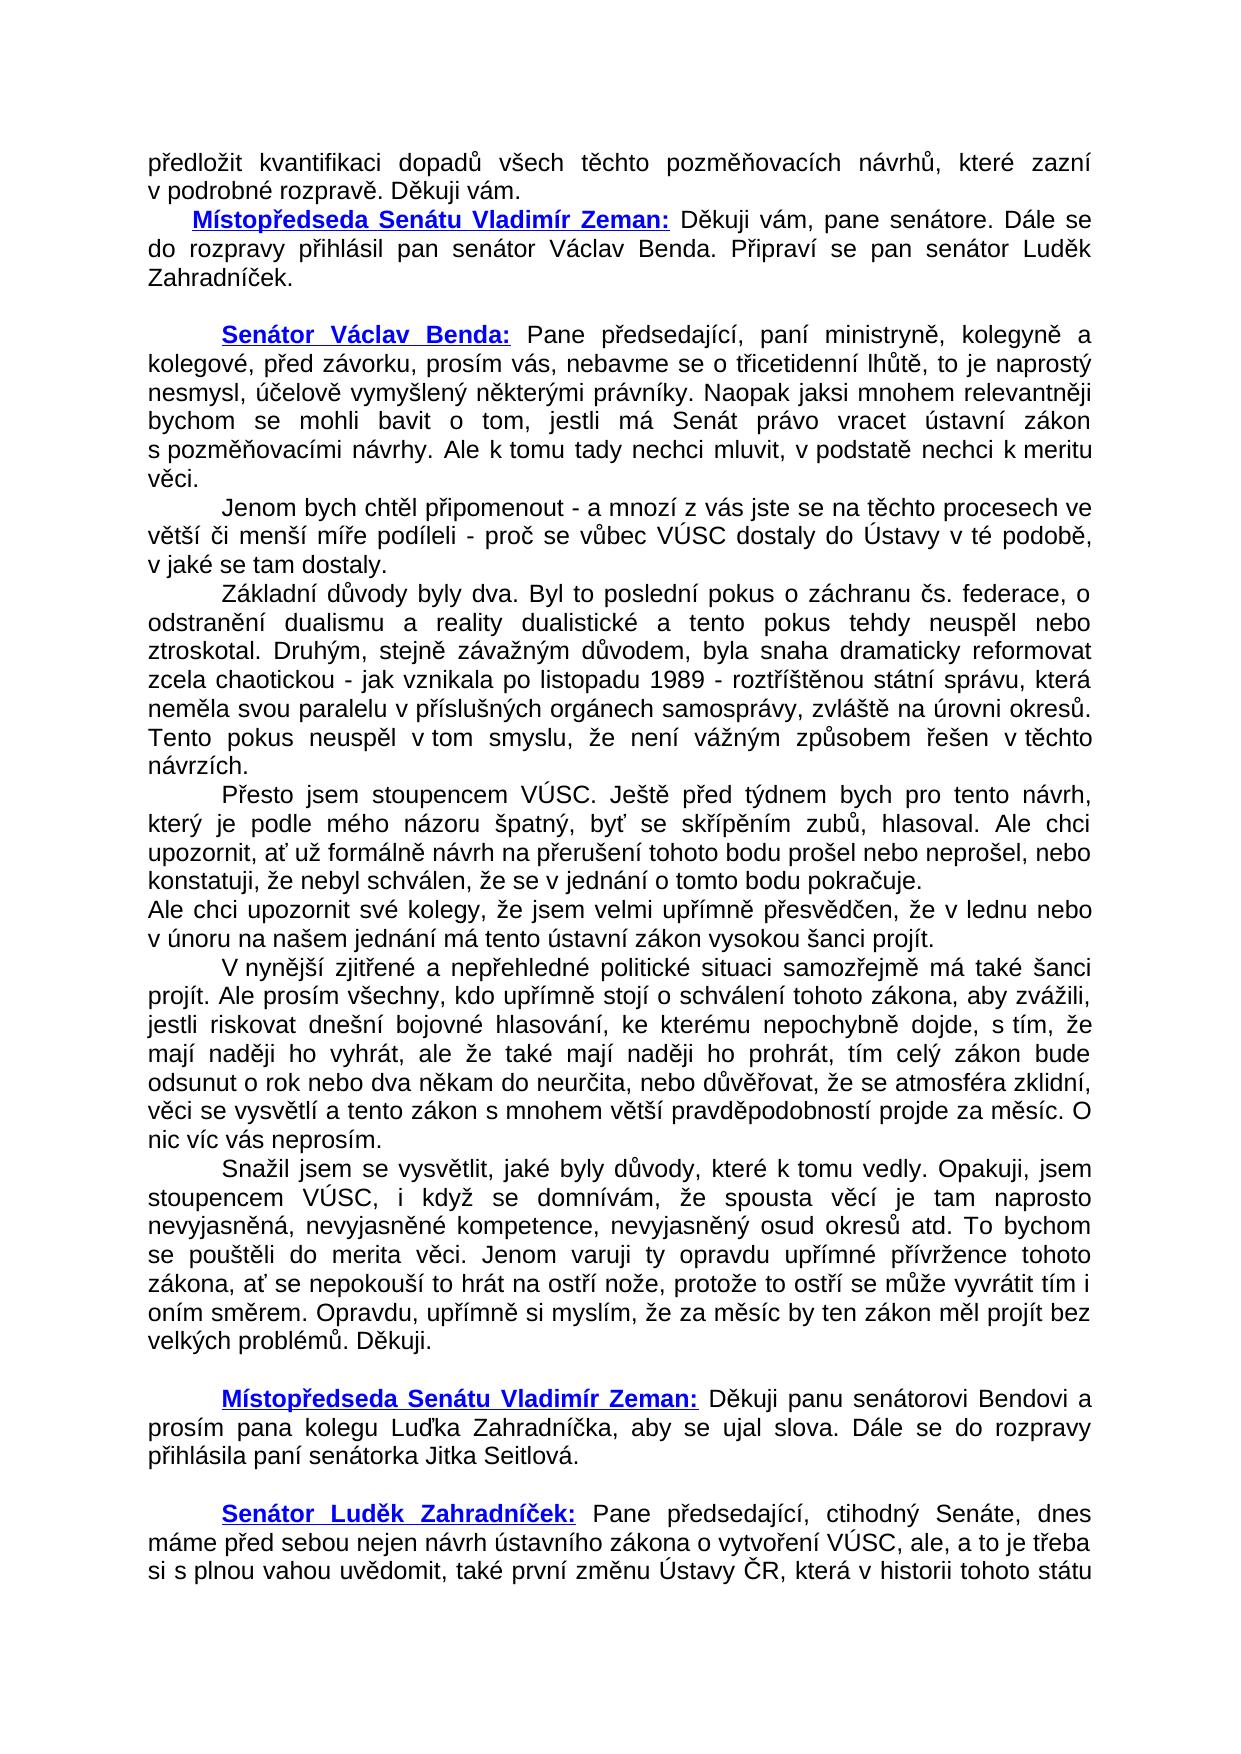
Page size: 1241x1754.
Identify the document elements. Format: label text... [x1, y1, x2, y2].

text Ale chci upozornit své kolegy, že jsem velmi upřímně přesvědčen, že v lednu nebo v únoru na našem jednání má tento ústavní zákon vysokou šanci projít. [148, 895, 1093, 953]
text Základní důvody byly dva. Byl to poslední pokus o záchranu čs. federace, o odstranění dualismu a reality dualistické a tento pokus tehdy neuspěl nebo ztroskotal. Druhým, stejně závažným důvodem, byla snaha dramaticky reformovat zcela chaotickou - jak vznikala po listopadu 1989 - roztříštěnou státní správu, která neměla svou paralelu v příslušných orgánech samosprávy, zvláště na úrovni okresů. Tento pokus neuspěl v tom smyslu, že není vážným způsobem řešen v těchto návrzích. [148, 579, 1093, 780]
text Jenom bych chtěl připomenout - a mnozí z vás jste se na těchto procesech ve větší či menší míře podíleli - proč se vůbec VÚSC dostaly do Ústavy v té podobě, v jaké se tam dostaly. [148, 493, 1093, 579]
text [148, 148, 1093, 205]
text V nynější zjitřené a nepřehledné politické situaci samozřejmě má také šanci projít. Ale prosím všechny, kdo upřímně stojí o schválení tohoto zákona, aby zvážili, jestli riskovat dnešní bojovné hlasování, ke kterému nepochybně dojde, s tím, že mají naději ho vyhrát, ale že také mají naději ho prohrát, tím celý zákon bude odsunut o rok nebo dva někam do neurčita, nebo důvěřovat, že se atmosféra zklidní, věci se vysvětlí a tento zákon s mnohem větší pravděpodobností projde za měsíc. O nic víc vás neprosím. [148, 953, 1093, 1154]
text Místopředseda Senátu Vladimír Zeman: Děkuji panu senátorovi Bendovi a prosím pana kolegu Luďka Zahradníčka, aby se ujal slova. Dále se do rozpravy přihlásila paní senátorka Jitka Seitlová. [148, 1384, 1093, 1470]
text Snažil jsem se vysvětlit, jaké byly důvody, které k tomu vedly. Opakuji, jsem stoupencem VÚSC, i když se domnívám, že spousta věcí je tam naprosto nevyjasněná, nevyjasněné kompetence, nevyjasněný osud okresů atd. To bychom se pouštěli do merita věci. Jenom varuji ty opravdu upřímné přívržence tohoto zákona, ať se nepokouší to hrát na ostří nože, protože to ostří se může vyvrátit tím i oním směrem. Opravdu, upřímně si myslím, že za měsíc by ten zákon měl projít bez velkých problémů. Děkuji. [148, 1154, 1093, 1355]
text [148, 1499, 1093, 1585]
text Senátor Václav Benda: Pane předsedající, paní ministryně, kolegyně a kolegové, před závorku, prosím vás, nebavme se o třicetidenní lhůtě, to je naprostý nesmysl, účelově vymyšlený některými právníky. Naopak jaksi mnohem relevantněji bychom se mohli bavit o tom, jestli má Senát právo vracet ústavní zákon s pozměňovacími návrhy. Ale k tomu tady nechci mluvit, v podstatě nechci k meritu věci. [148, 320, 1093, 493]
text Přesto jsem stoupencem VÚSC. Ještě před týdnem bych pro tento návrh, který je podle mého názoru špatný, byť se skřípěním zubů, hlasoval. Ale chci upozornit, ať už formálně návrh na přerušení tohoto bodu prošel nebo neprošel, nebo konstatuji, že nebyl schválen, že se v jednání o tomto bodu pokračuje. [148, 780, 1093, 895]
text Místopředseda Senátu Vladimír Zeman: Děkuji vám, pane senátore. Dále se do rozpravy přihlásil pan senátor Václav Benda. Připraví se pan senátor Luděk Zahradníček. [148, 205, 1093, 291]
